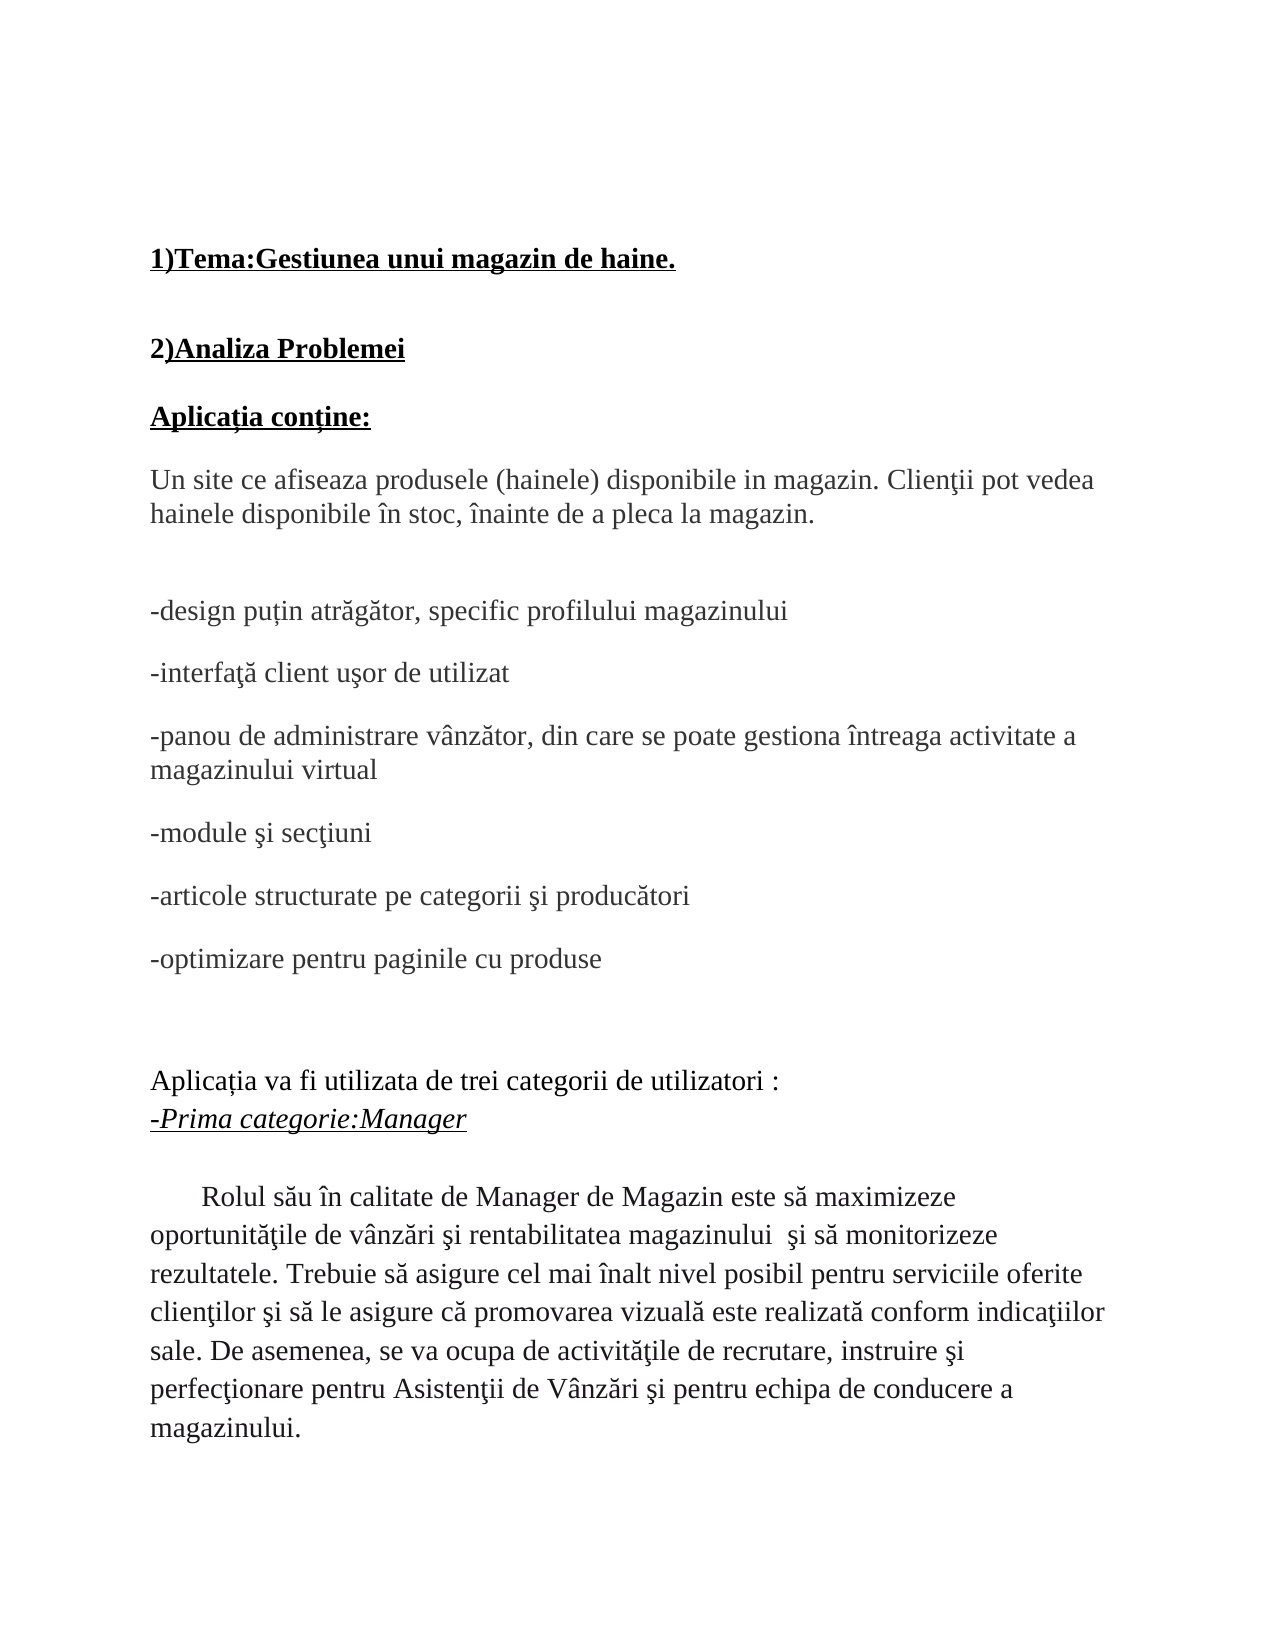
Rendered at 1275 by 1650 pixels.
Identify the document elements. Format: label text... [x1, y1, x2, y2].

text -optimizare pentru paginile cu produse [150, 941, 1125, 974]
text Aplicația conține: [150, 399, 1125, 433]
text -interfaţă client uşor de utilizat [150, 655, 1125, 689]
text Aplicația va fi utilizata de trei categorii de utilizatori : -Prima categorie:Manager Rolul său în calitate de Manager de Magazin este să maximizeze oportunităţile de vânzări şi rentabilitatea magazinului şi să monitorizeze rezultatele. Trebuie să asigure cel mai înalt nivel posibil pentru serviciile oferite clienţilor şi să le asigure că promovarea vizuală este realizată conform indicaţiilor sale. De asemenea, se va ocupa de activităţile de recrutare, instruire şi perfecţionare pentru Asistenţii de Vânzări şi pentru echipa de conducere a magazinului. [150, 1063, 1125, 1443]
text -design puțin atrăgător, specific profilului magazinului [150, 559, 1125, 626]
text Un site ce afiseaza produsele (hainele) disponibile in magazin. Clienţii pot vedea hainele disponibile în stoc, înainte de a pleca la magazin. [815, 462, 1125, 529]
text -panou de administrare vânzător, din care se poate gestiona întreaga activitate a magazinului virtual [150, 718, 1125, 786]
text 1)Tema:Gestiunea unui magazin de haine. [150, 241, 1125, 306]
text 2)Analiza Problemei [150, 331, 1125, 365]
text -articole structurate pe categorii şi producători [150, 878, 1125, 912]
text -module şi secţiuni [150, 815, 1125, 849]
